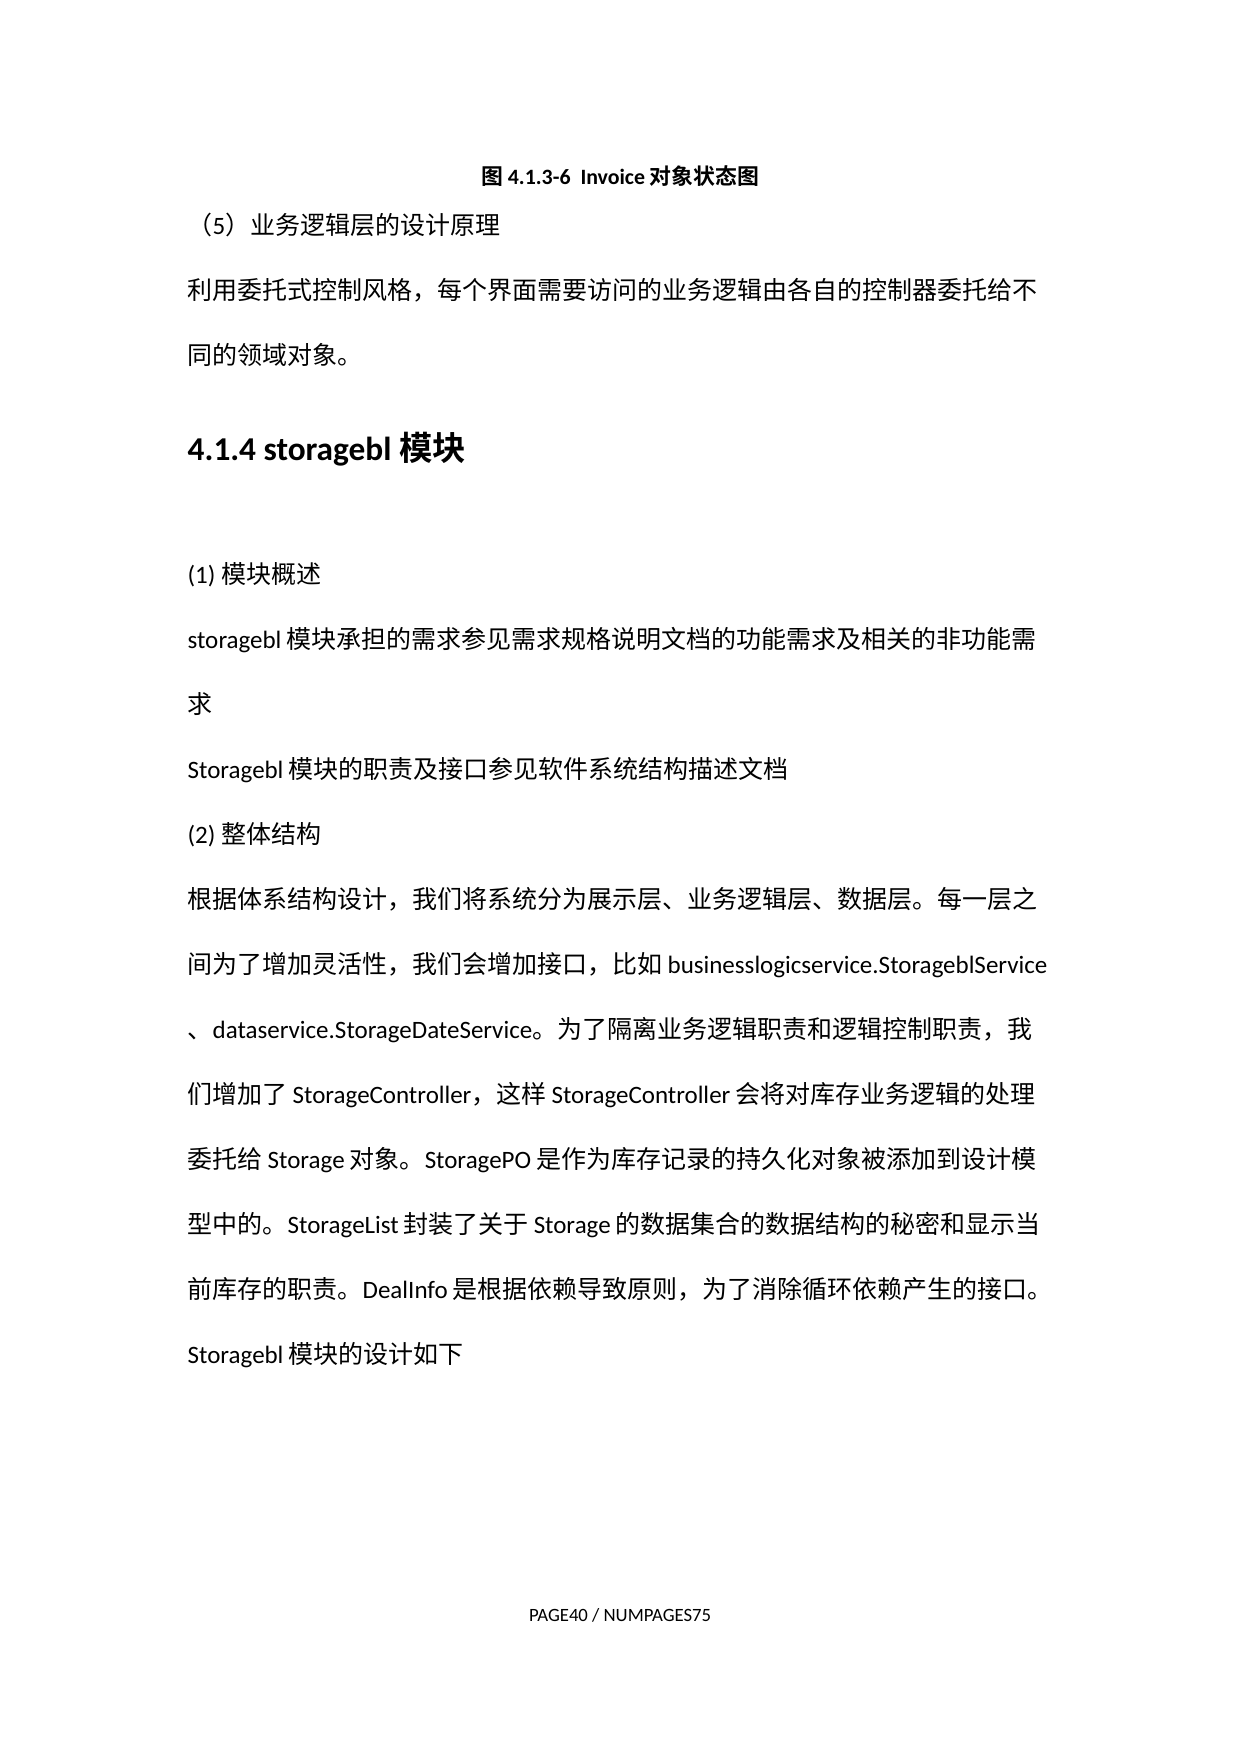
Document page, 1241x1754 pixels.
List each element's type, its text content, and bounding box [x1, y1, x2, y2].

text Storagebl模块的设计如下 [187, 1320, 1053, 1385]
text storagebl模块承担的需求参见需求规格说明文档的功能需求及相关的非功能需求 [187, 605, 1053, 735]
text 图4.1.3-6 Invoice对象状态图 [187, 158, 1053, 191]
list 模块概述 [187, 540, 1053, 605]
text 根据体系结构设计，我们将系统分为展示层、业务逻辑层、数据层。每一层之间为了增加灵活性，我们会增加接口，比如businesslogicservice.StorageblService 、dataservice.StorageDateService。为了隔离业务逻辑职责和逻辑控制职责，我们增加了StorageController，这样StorageController会将对库存业务逻辑的处理委托给Storage对象。StoragePO是作为库存记录的持久化对象被添加到设计模型中的。StorageList封装了关于Storage的数据集合的数据结构的秘密和显示当前库存的职责。DealInfo是根据依赖导致原则，为了消除循环依赖产生的接口。 [187, 865, 1053, 1320]
text 利用委托式控制风格，每个界面需要访问的业务逻辑由各自的控制器委托给不同的领域对象。 [187, 256, 1053, 386]
list 整体结构 [187, 800, 1053, 865]
text （5）业务逻辑层的设计原理 [187, 191, 1053, 256]
subtitle 4.1.4 storagebl 模块 [187, 413, 1053, 478]
text Storagebl模块的职责及接口参见软件系统结构描述文档 [187, 735, 1053, 800]
